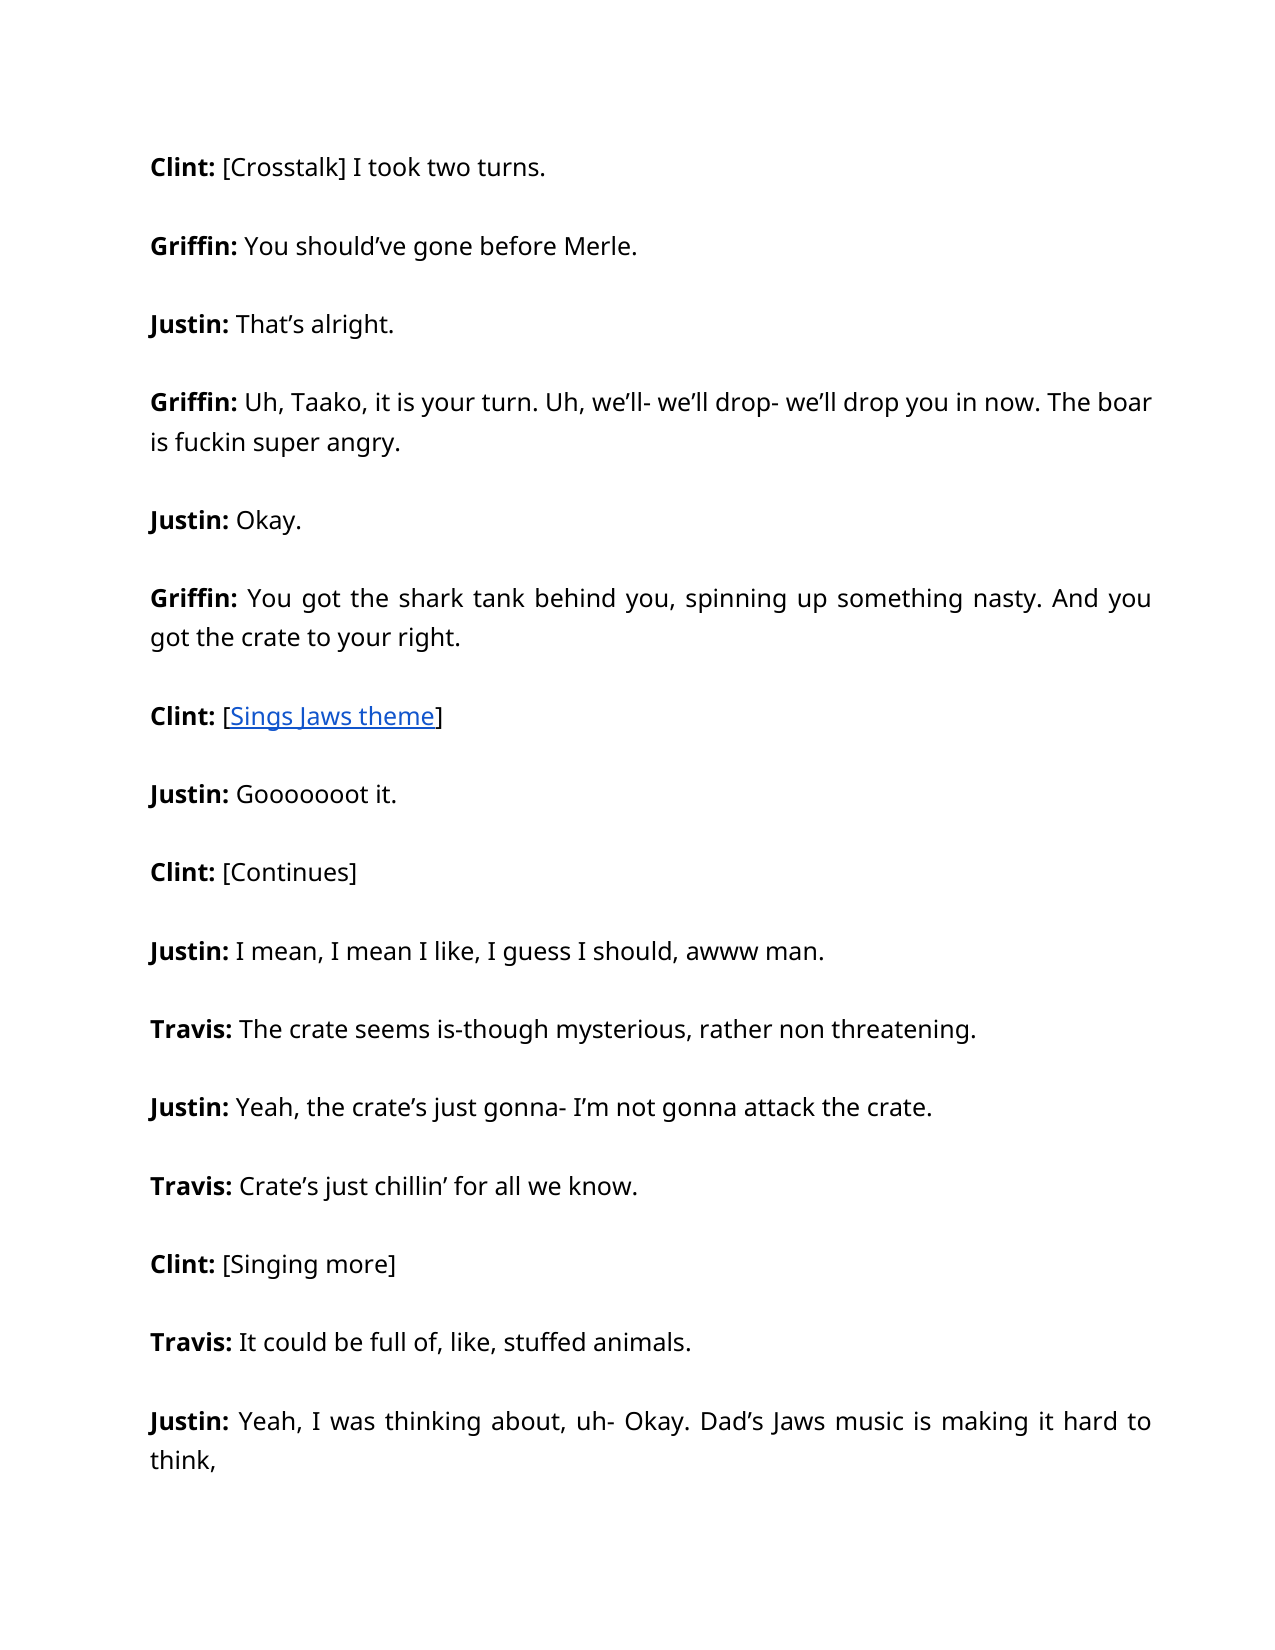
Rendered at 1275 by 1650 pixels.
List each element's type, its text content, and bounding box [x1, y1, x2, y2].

text Justin: I mean, I mean I like, I guess I should, awww man. [150, 933, 1153, 967]
text Justin: Yeah, I was thinking about, uh- Okay. Dad’s Jaws music is making it hard to think, [150, 1403, 1153, 1477]
text Griffin: You got the shark tank behind you, spinning up something nasty. And you got the crate to your right. [150, 581, 1153, 654]
text Travis: It could be full of, like, stuffed animals. [150, 1325, 1153, 1359]
text Travis: Crate’s just chillin’ for all we know. [150, 1168, 1153, 1202]
text Justin: Gooooooot it. [150, 777, 1153, 811]
text Clint: [Sings Jaws theme] [150, 698, 1153, 732]
text Clint: [Singing more] [150, 1247, 1153, 1281]
text Justin: Okay. [150, 502, 1153, 537]
text Travis: The crate seems is-though mysterious, rather non threatening. [150, 1012, 1153, 1046]
text Griffin: Uh, Taako, it is your turn. Uh, we’ll- we’ll drop- we’ll drop you in now. The boar is fuckin super angry. [150, 385, 1153, 458]
text Justin: Yeah, the crate’s just gonna- I’m not gonna attack the crate. [150, 1090, 1153, 1124]
text Griffin: You should’ve gone before Merle. [150, 228, 1153, 262]
text Clint: [Continues] [150, 855, 1153, 889]
text Clint: [Crosstalk] I took two turns. [150, 150, 1153, 184]
text Justin: That’s alright. [150, 307, 1153, 341]
